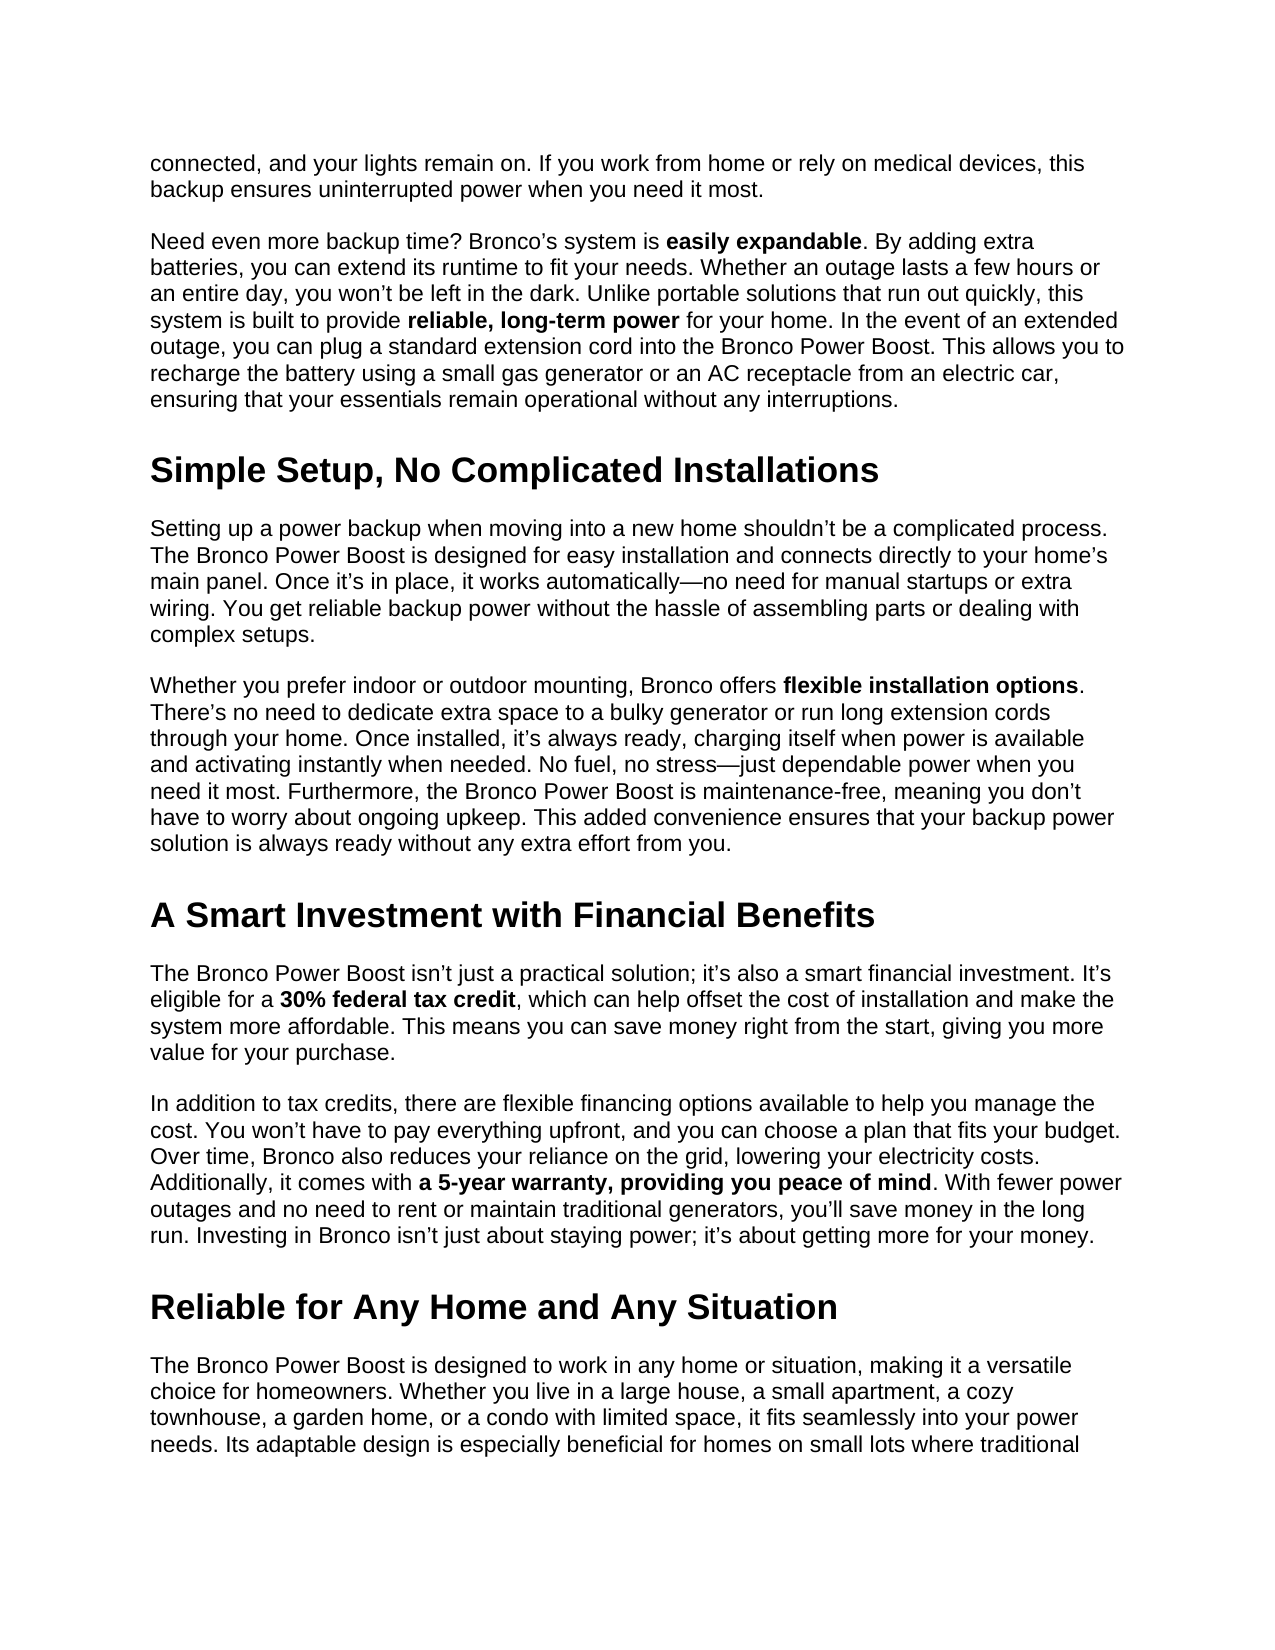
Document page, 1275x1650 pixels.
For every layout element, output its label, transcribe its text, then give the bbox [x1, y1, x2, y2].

text In addition to tax credits, there are flexible financing options available to help you manage the cost. You won’t have to pay everything upfront, and you can choose a plan that fits your budget. Over time, Bronco also reduces your reliance on the grid, lowering your electricity costs. Additionally, it comes with a 5-year warranty, providing you peace of mind. With fewer power outages and no need to rent or maintain traditional generators, you’ll save money in the long run. Investing in Bronco isn’t just about staying power; it’s about getting more for your money. [150, 1090, 1125, 1248]
subtitle A Smart Investment with Financial Benefits [150, 894, 1125, 935]
text Whether you prefer indoor or outdoor mounting, Bronco offers flexible installation options. There’s no need to dedicate extra space to a bulky generator or run long extension cords through your home. Once installed, it’s always ready, charging itself when power is available and activating instantly when needed. No fuel, no stress—just dependable power when you need it most. Furthermore, the Bronco Power Boost is maintenance-free, meaning you don’t have to worry about ongoing upkeep. This added convenience ensures that your backup power solution is always ready without any extra effort from you. [150, 672, 1125, 857]
text Setting up a power backup when moving into a new home shouldn’t be a complicated process. The Bronco Power Boost is designed for easy installation and connects directly to your home’s main panel. Once it’s in place, it works automatically—no need for manual startups or extra wiring. You get reliable backup power without the hassle of assembling parts or dealing with complex setups. [150, 515, 1125, 647]
text The Bronco Power Boost isn’t just a practical solution; it’s also a smart financial investment. It’s eligible for a 30% federal tax credit, which can help offset the cost of installation and make the system more affordable. This means you can save money right from the start, giving you more value for your purchase. [150, 960, 1125, 1065]
subtitle Simple Setup, No Complicated Installations [150, 450, 1125, 490]
text Need even more backup time? Bronco’s system is easily expandable. By adding extra batteries, you can extend its runtime to fit your needs. Whether an outage lasts a few hours or an entire day, you won’t be left in the dark. Unlike portable solutions that run out quickly, this system is built to provide reliable, long-term power for your home. In the event of an extended outage, you can plug a standard extension cord into the Bronco Power Boost. This allows you to recharge the battery using a small gas generator or an AC receptacle from an electric car, ensuring that your essentials remain operational without any interruptions. [150, 228, 1125, 412]
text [150, 150, 1125, 203]
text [150, 1352, 1125, 1457]
subtitle Reliable for Any Home and Any Situation [150, 1286, 1125, 1327]
